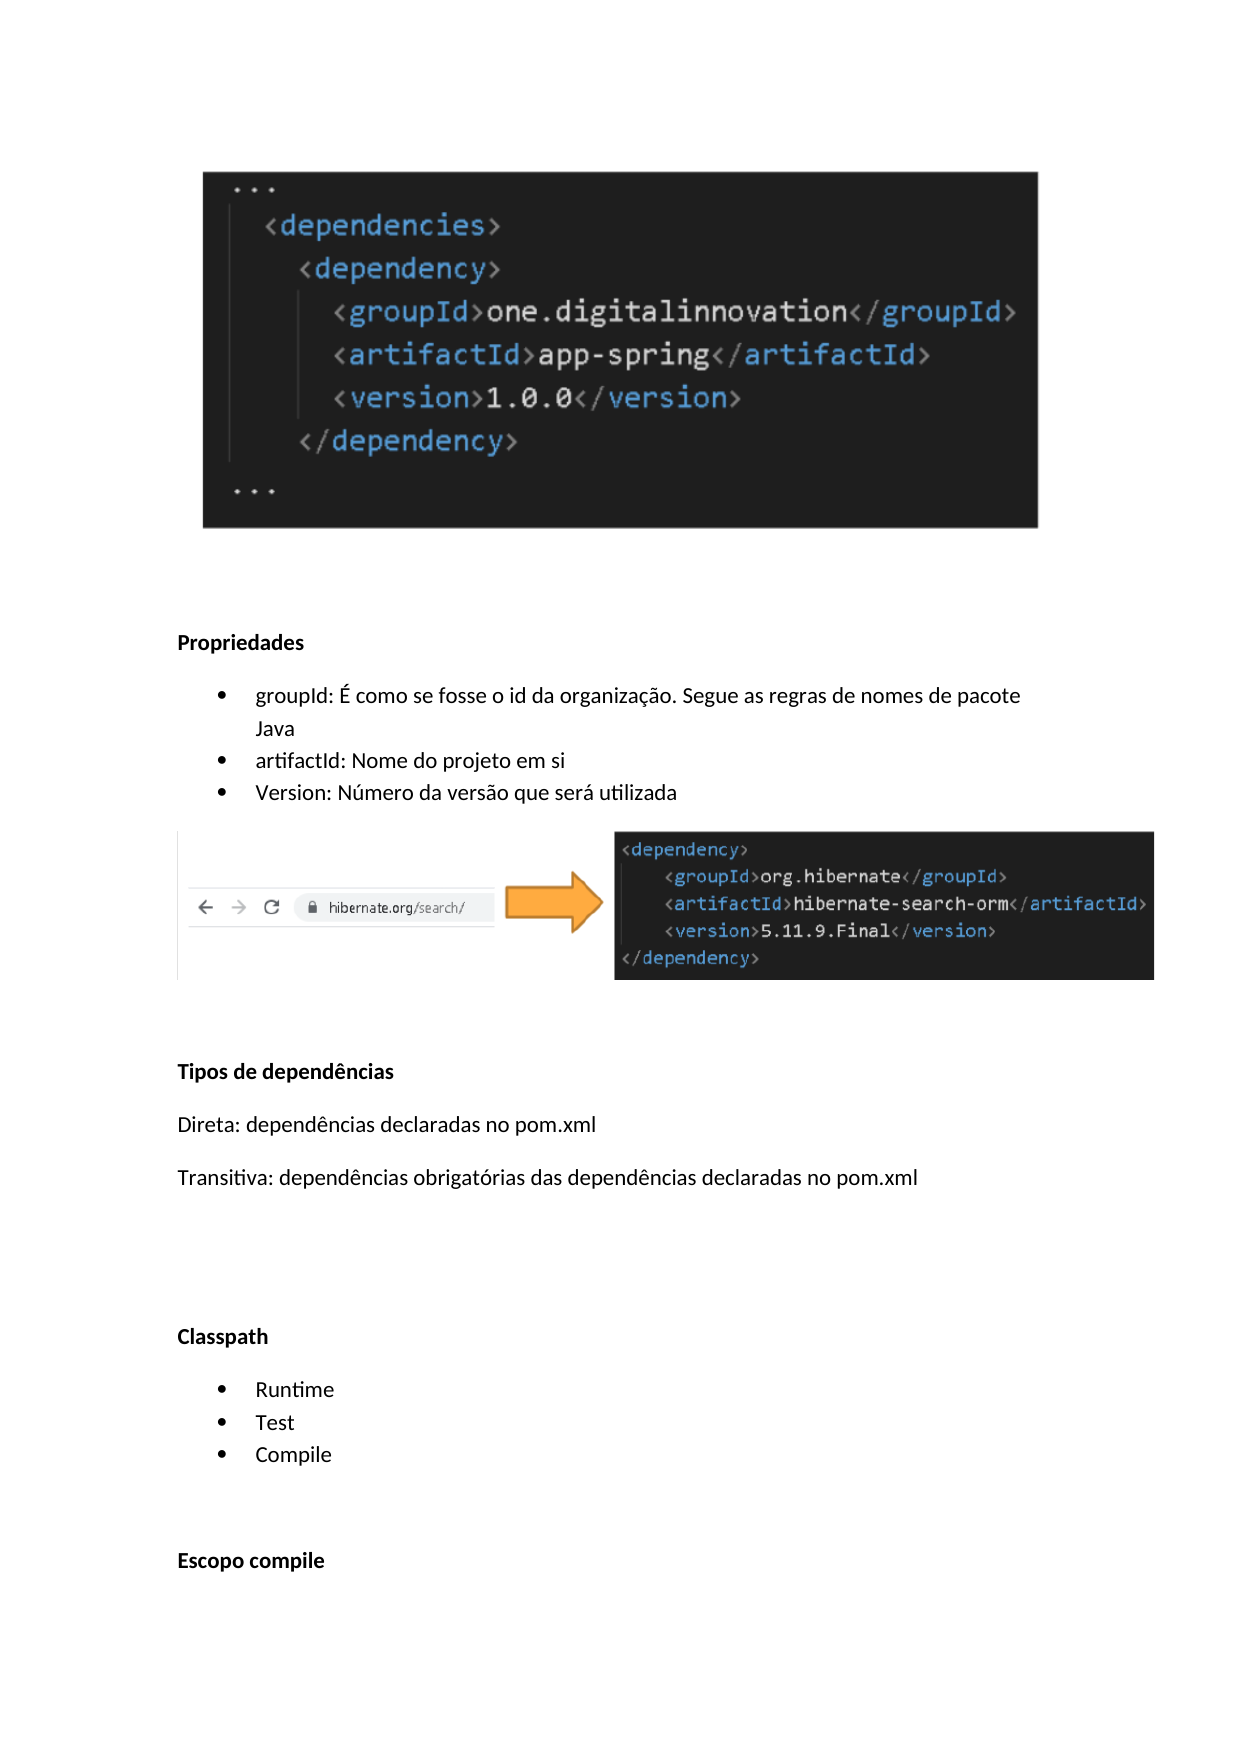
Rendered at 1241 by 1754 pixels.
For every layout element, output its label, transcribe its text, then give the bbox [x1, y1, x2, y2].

picture [177, 831, 1155, 980]
text Tipos de dependências [177, 1057, 1063, 1085]
text Classpath [177, 1322, 1063, 1351]
text Escopo compile [177, 1546, 1063, 1574]
list Compile [218, 1440, 1063, 1468]
list groupId: É como se fosse o id da organização. Segue as regras de nomes de pacote Java [218, 682, 1063, 742]
text Propriedades [177, 628, 1063, 657]
text Transitiva: dependências obrigatórias das dependências declaradas no pom.xml [177, 1163, 1063, 1191]
list Version: Número da versão que será utilizada [218, 778, 1063, 806]
picture [177, 147, 1063, 551]
text Direta: dependências declaradas no pom.xml [177, 1110, 1063, 1138]
list artifactId: Nome do projeto em si [218, 746, 1063, 774]
list Test [218, 1408, 1063, 1436]
list Runtime [218, 1376, 1063, 1403]
